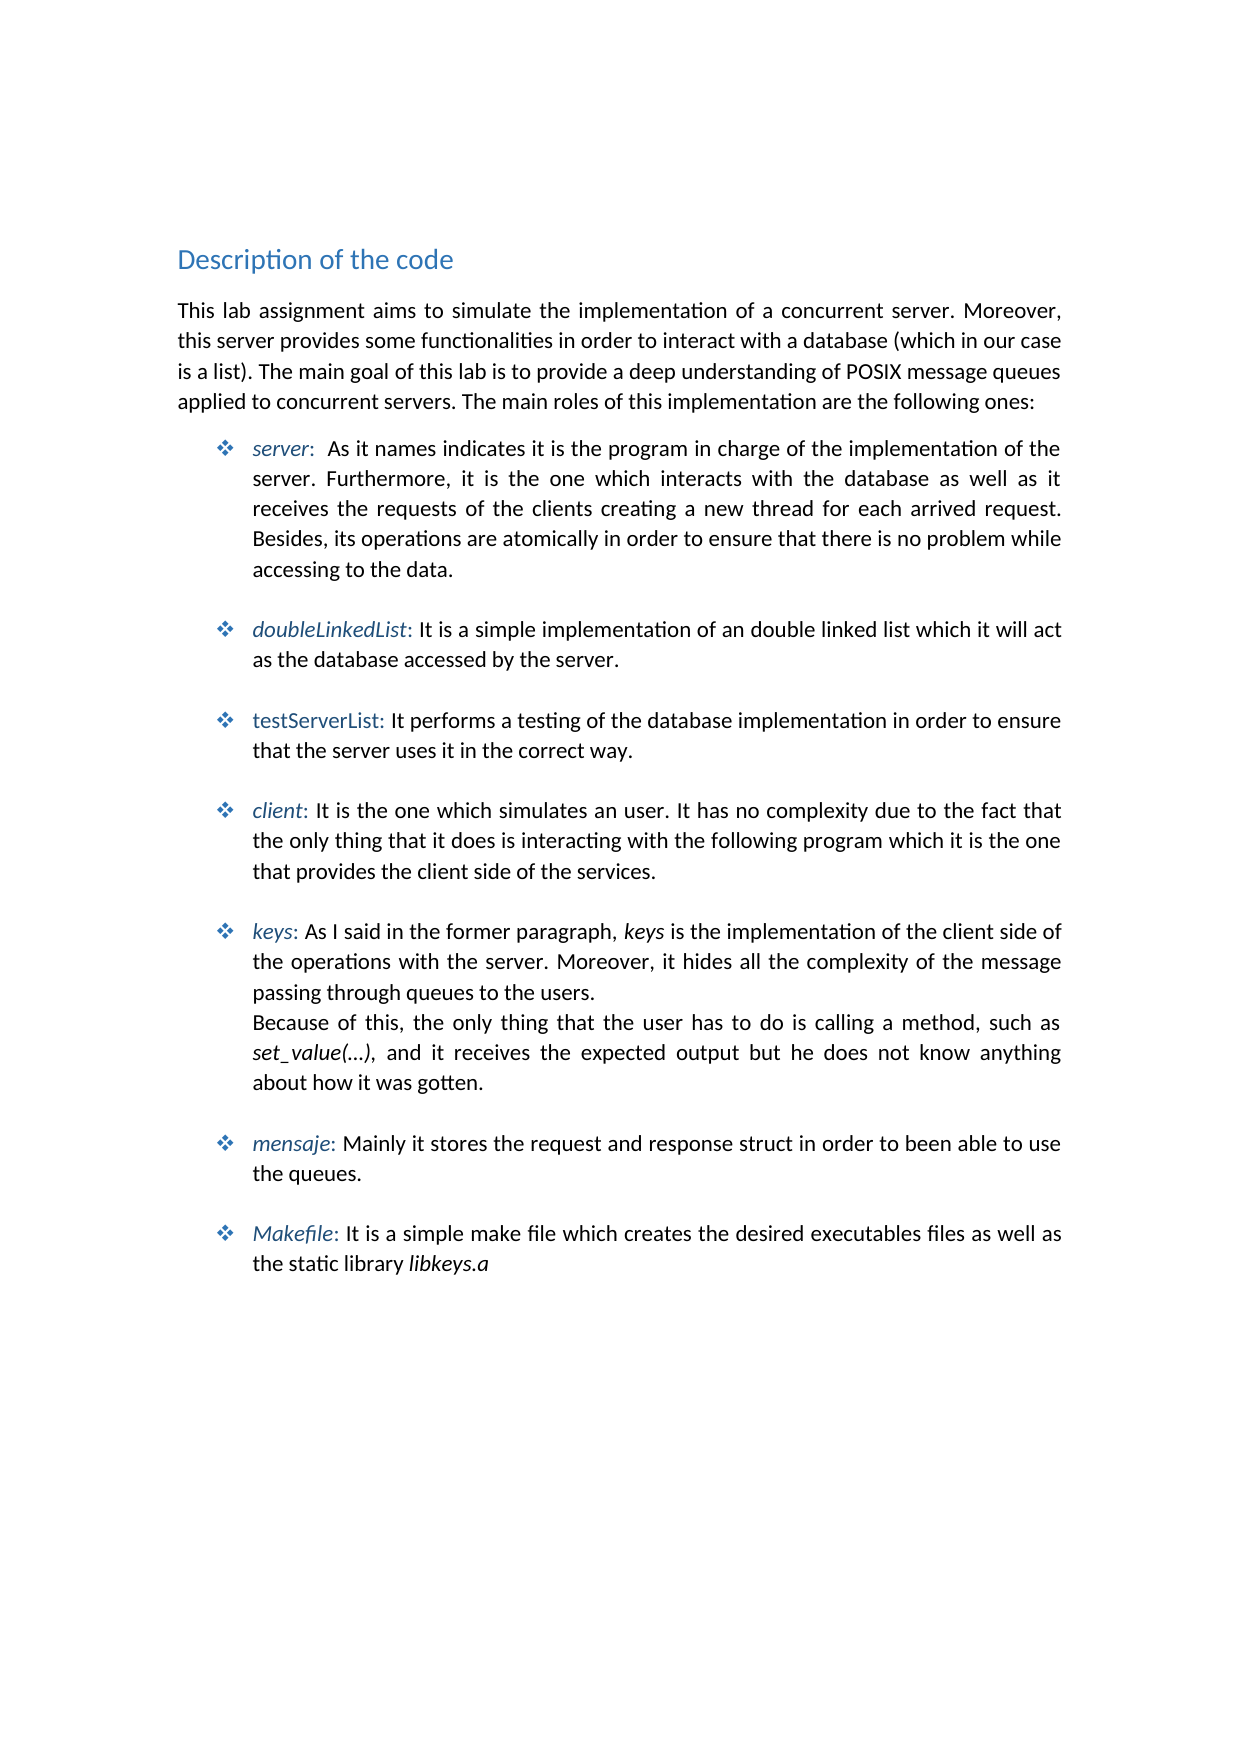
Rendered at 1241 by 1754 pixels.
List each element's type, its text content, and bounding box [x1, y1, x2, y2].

text Description of the code [177, 241, 1063, 277]
text This lab assignment aims to simulate the implementation of a concurrent server. Moreover, this server provides some functionalities in order to interact with a database (which in our case is a list). The main goal of this lab is to provide a deep understanding of POSIX message queues applied to concurrent servers. The main roles of this implementation are the following ones: [177, 296, 1063, 415]
list server: As it names indicates it is the program in charge of the implementation of the server. Furthermore, it is the one which interacts with the database as well as it receives the requests of the clients creating a new thread for each arrived request. Besides, its operations are atomically in order to ensure that there is no problem while accessing to the data. [215, 434, 1063, 583]
list client: It is the one which simulates an user. It has no complexity due to the fact that the only thing that it does is interacting with the following program which it is the one that provides the client side of the services. [215, 796, 1063, 885]
list keys: As I said in the former paragraph, keys is the implementation of the client side of the operations with the server. Moreover, it hides all the complexity of the message passing through queues to the users. [215, 917, 1063, 1006]
list Makefile: It is a simple make file which creates the desired executables files as well as the static library libkeys.a [215, 1219, 1063, 1278]
list mensaje: Mainly it stores the request and response struct in order to been able to use the queues. [215, 1129, 1063, 1187]
list doubleLinkedList: It is a simple implementation of an double linked list which it will act as the database accessed by the server. [215, 615, 1063, 673]
list Because of this, the only thing that the user has to do is calling a method, such as set_value(…), and it receives the expected output but he does not know anything about how it was gotten. [252, 1008, 1063, 1096]
list testServerList: It performs a testing of the database implementation in order to ensure that the server uses it in the correct way. [215, 706, 1063, 764]
